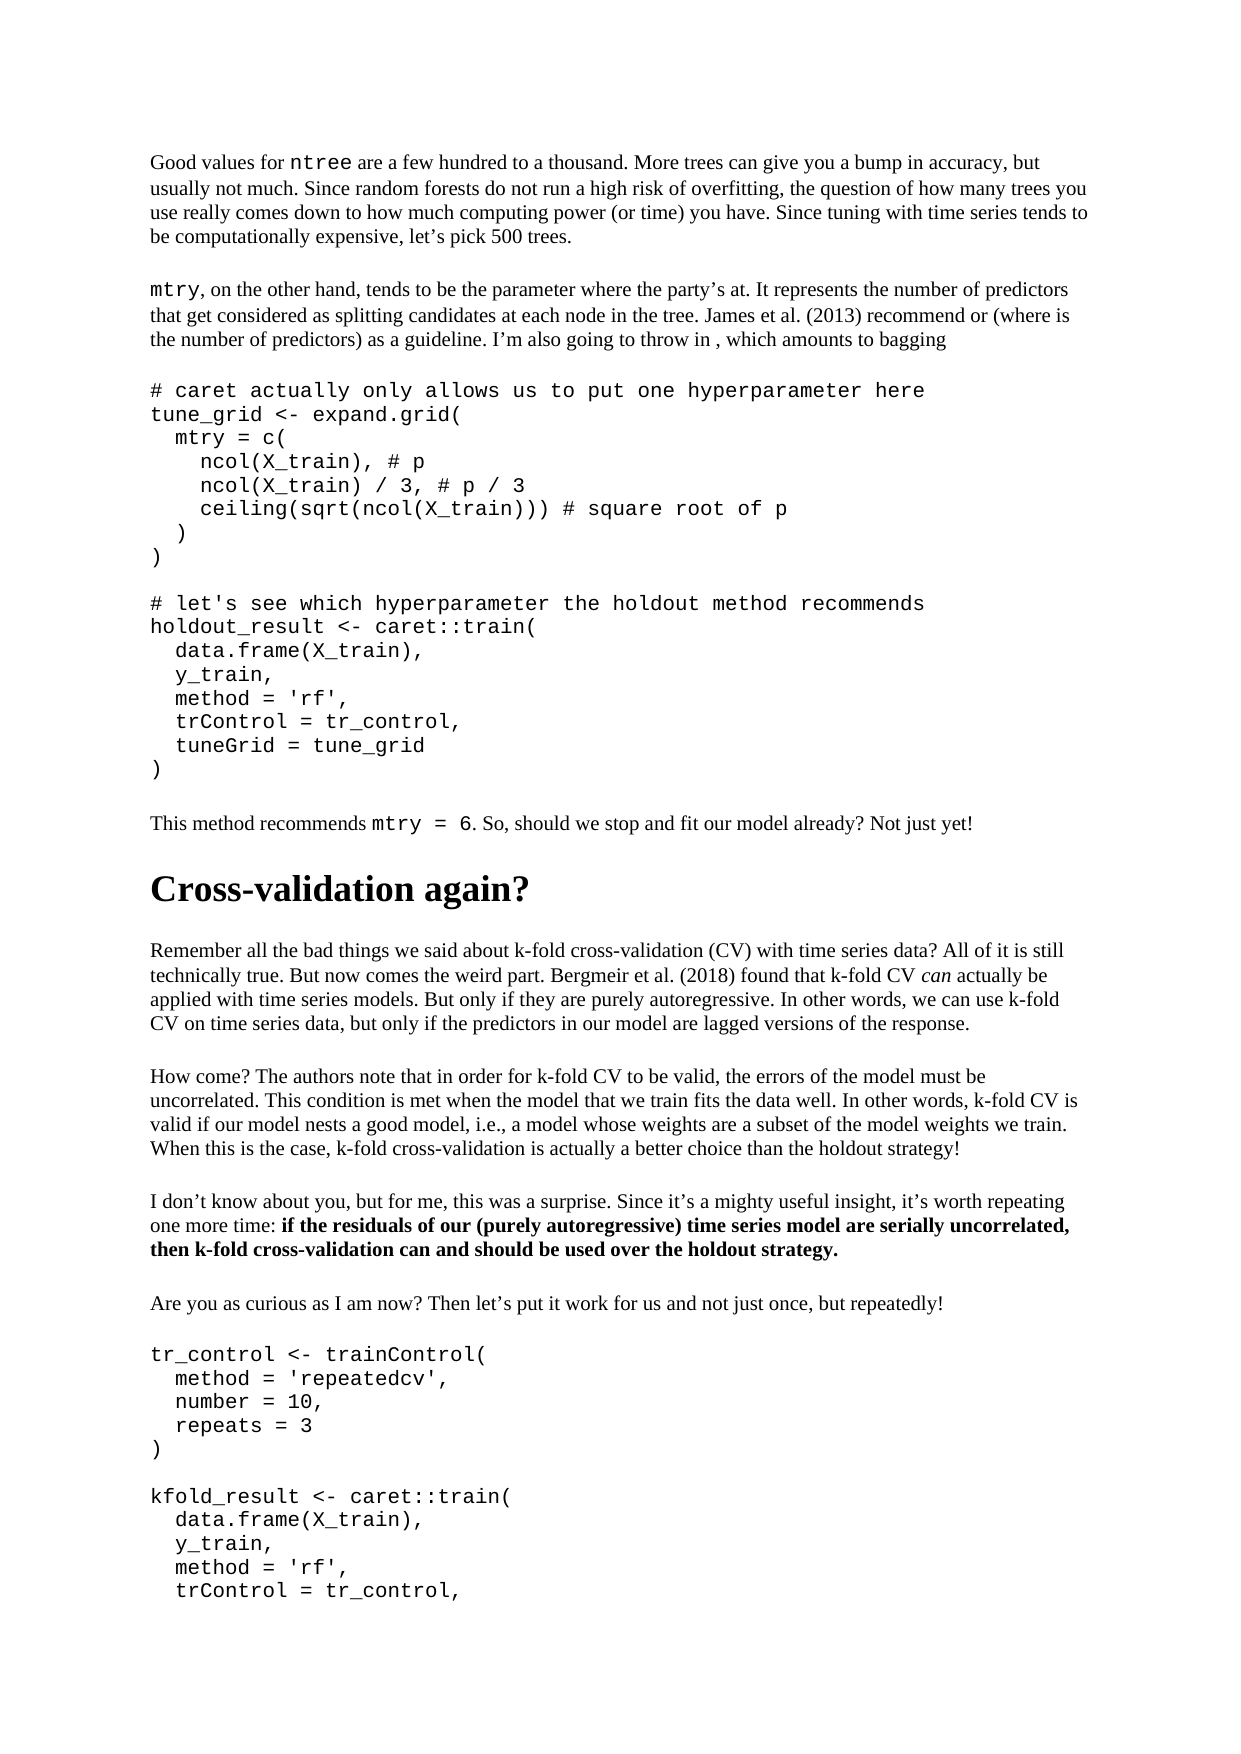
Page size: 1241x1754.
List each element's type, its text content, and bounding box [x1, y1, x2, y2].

text method = 'repeatedcv', [150, 1367, 1090, 1391]
text ncol(X_train) / 3, # p / 3 [150, 475, 1090, 498]
text method = 'rf', [150, 687, 1090, 711]
text ) [150, 546, 1090, 569]
text repeats = 3 [150, 1415, 1090, 1438]
text kfold_result <- caret::train( [150, 1486, 1090, 1509]
text trControl = tr_control, [150, 711, 1090, 735]
text number = 10, [150, 1391, 1090, 1415]
text ) [150, 522, 1090, 546]
text Cross-validation again? [150, 866, 1090, 909]
text data.frame(X_train), [150, 640, 1090, 664]
text Are you as curious as I am now? Then let’s put it work for us and not just once, but repeatedly! [150, 1291, 1090, 1315]
text I don’t know about you, but for me, this was a surprise. Since it’s a mighty useful insight, it’s worth repeating one more time: if the residuals of our (purely autoregressive) time series model are serially uncorrelated, then k-fold cross-validation can and should be used over the holdout strategy. [150, 1189, 1090, 1261]
text mtry = c( [150, 427, 1090, 451]
text mtry, on the other hand, tends to be the parameter where the party’s at. It represents the number of predictors that get considered as splitting candidates at each node in the tree. James et al. (2013) recommend or (where is the number of predictors) as a guideline. I’m also going to throw in , which amounts to bagging [150, 277, 1090, 351]
text ceiling(sqrt(ncol(X_train))) # square root of p [150, 498, 1090, 522]
text holdout_result <- caret::train( [150, 617, 1090, 640]
text # caret actually only allows us to put one hyperparameter here [150, 380, 1090, 404]
text Good values for ntree are a few hundred to a thousand. More trees can give you a bump in accuracy, but usually not much. Since random forests do not run a high risk of overfitting, the question of how many trees you use really comes down to how much computing power (or time) you have. Since tuning with time series tends to be computationally expensive, let’s pick 500 trees. [150, 150, 1090, 248]
text ) [150, 758, 1090, 782]
text tune_grid <- expand.grid( [150, 404, 1090, 427]
text data.frame(X_train), [150, 1509, 1090, 1533]
text ) [150, 1438, 1090, 1462]
text # let's see which hyperparameter the holdout method recommends [150, 593, 1090, 617]
text Remember all the bad things we said about k-fold cross-validation (CV) with time series data? All of it is still technically true. But now comes the weird part. Bergmeir et al. (2018) found that k-fold CV can actually be applied with time series models. But only if they are purely autoregressive. In other words, we can use k-fold CV on time series data, but only if the predictors in our model are lagged versions of the response. [150, 938, 1090, 1035]
text method = 'rf', [150, 1557, 1090, 1580]
text tr_control <- trainControl( [150, 1344, 1090, 1367]
text trControl = tr_control, [150, 1580, 1090, 1604]
text y_train, [150, 1533, 1090, 1557]
text How come? The authors note that in order for k-fold CV to be valid, the errors of the model must be uncorrelated. This condition is met when the model that we train fits the data well. In other words, k-fold CV is valid if our model nests a good model, i.e., a model whose weights are a subset of the model weights we train. When this is the case, k-fold cross-validation is actually a better choice than the holdout strategy! [150, 1064, 1090, 1160]
text tuneGrid = tune_grid [150, 735, 1090, 758]
text ncol(X_train), # p [150, 451, 1090, 475]
text This method recommends mtry = 6. So, should we stop and fit our model already? Not just yet! [150, 811, 1090, 837]
text y_train, [150, 664, 1090, 687]
